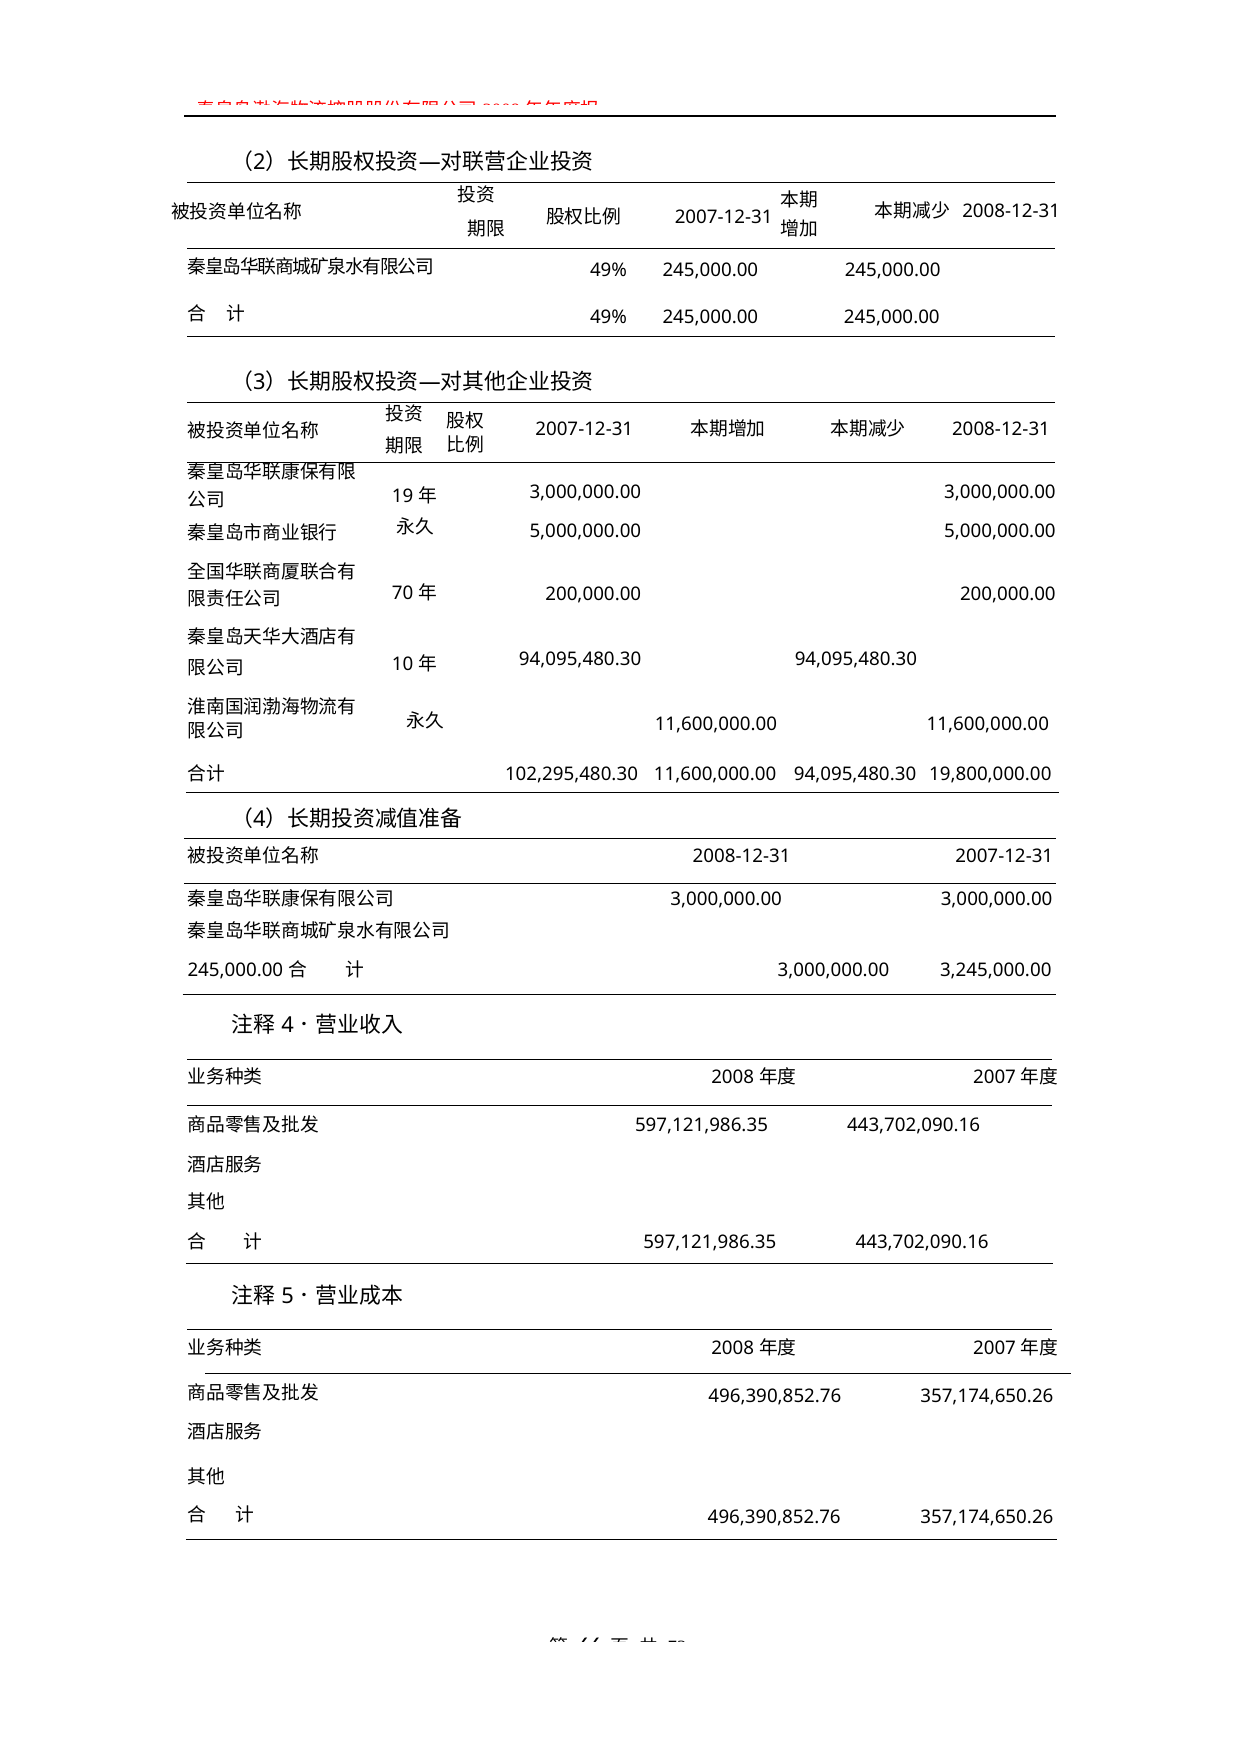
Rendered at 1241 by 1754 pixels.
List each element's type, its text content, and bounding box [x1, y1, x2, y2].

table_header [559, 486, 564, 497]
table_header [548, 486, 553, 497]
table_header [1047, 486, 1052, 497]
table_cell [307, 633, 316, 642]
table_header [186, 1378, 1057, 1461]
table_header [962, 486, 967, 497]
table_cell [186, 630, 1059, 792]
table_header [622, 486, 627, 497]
text 秦皇岛华联康保有限 [187, 458, 1076, 484]
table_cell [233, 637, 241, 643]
text 被投资单位名称 投资 [171, 181, 505, 224]
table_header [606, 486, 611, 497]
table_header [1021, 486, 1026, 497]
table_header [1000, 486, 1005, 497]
text 秦皇岛华联康保有限公司 3,000,000.00 3,000,000.00 [187, 885, 1076, 911]
text （4）长期投资减值准备 [231, 801, 1076, 833]
text 本期减少 2008-12-31 [874, 198, 1076, 223]
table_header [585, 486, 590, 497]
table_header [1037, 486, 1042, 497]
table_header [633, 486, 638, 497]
text 业务种类 2008 年度 2007 年度 [187, 1064, 1076, 1089]
text 商品零售及批发 597,121,986.35 443,702,090.16 [187, 1111, 1076, 1137]
text 被投资单位名称 投资 期限 [187, 417, 432, 458]
text 酒店服务 其他 [187, 1151, 265, 1214]
text （3）长期股权投资—对其他企业投资 [231, 364, 1076, 396]
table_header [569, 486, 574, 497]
text 注释 5．营业成本 [231, 1280, 1076, 1309]
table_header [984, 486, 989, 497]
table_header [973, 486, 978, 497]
text 业务种类 2008 年度 2007 年度 [187, 1334, 1076, 1360]
text （2）长期股权投资—对联营企业投资 [231, 144, 1076, 176]
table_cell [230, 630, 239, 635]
text 股权 比例 [446, 408, 493, 457]
text 2007-12-31 本期增加 本期减少 2008-12-31 [535, 415, 1076, 441]
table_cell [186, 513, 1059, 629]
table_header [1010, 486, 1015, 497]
text 注释 4．营业收入 [231, 1009, 1076, 1039]
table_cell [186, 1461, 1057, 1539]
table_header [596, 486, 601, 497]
text 被投资单位名称 2008-12-31 2007-12-31 [187, 843, 1076, 868]
text 合 计 597,121,986.35 443,702,090.16 [187, 1229, 1076, 1254]
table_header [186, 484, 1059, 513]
text 秦皇岛华联商城矿泉水有限公司 245,000.00 合 计 3,000,000.00 3,245,000.00 [187, 918, 1054, 982]
text 股权比例 2007-12-31 本期 [546, 186, 820, 229]
